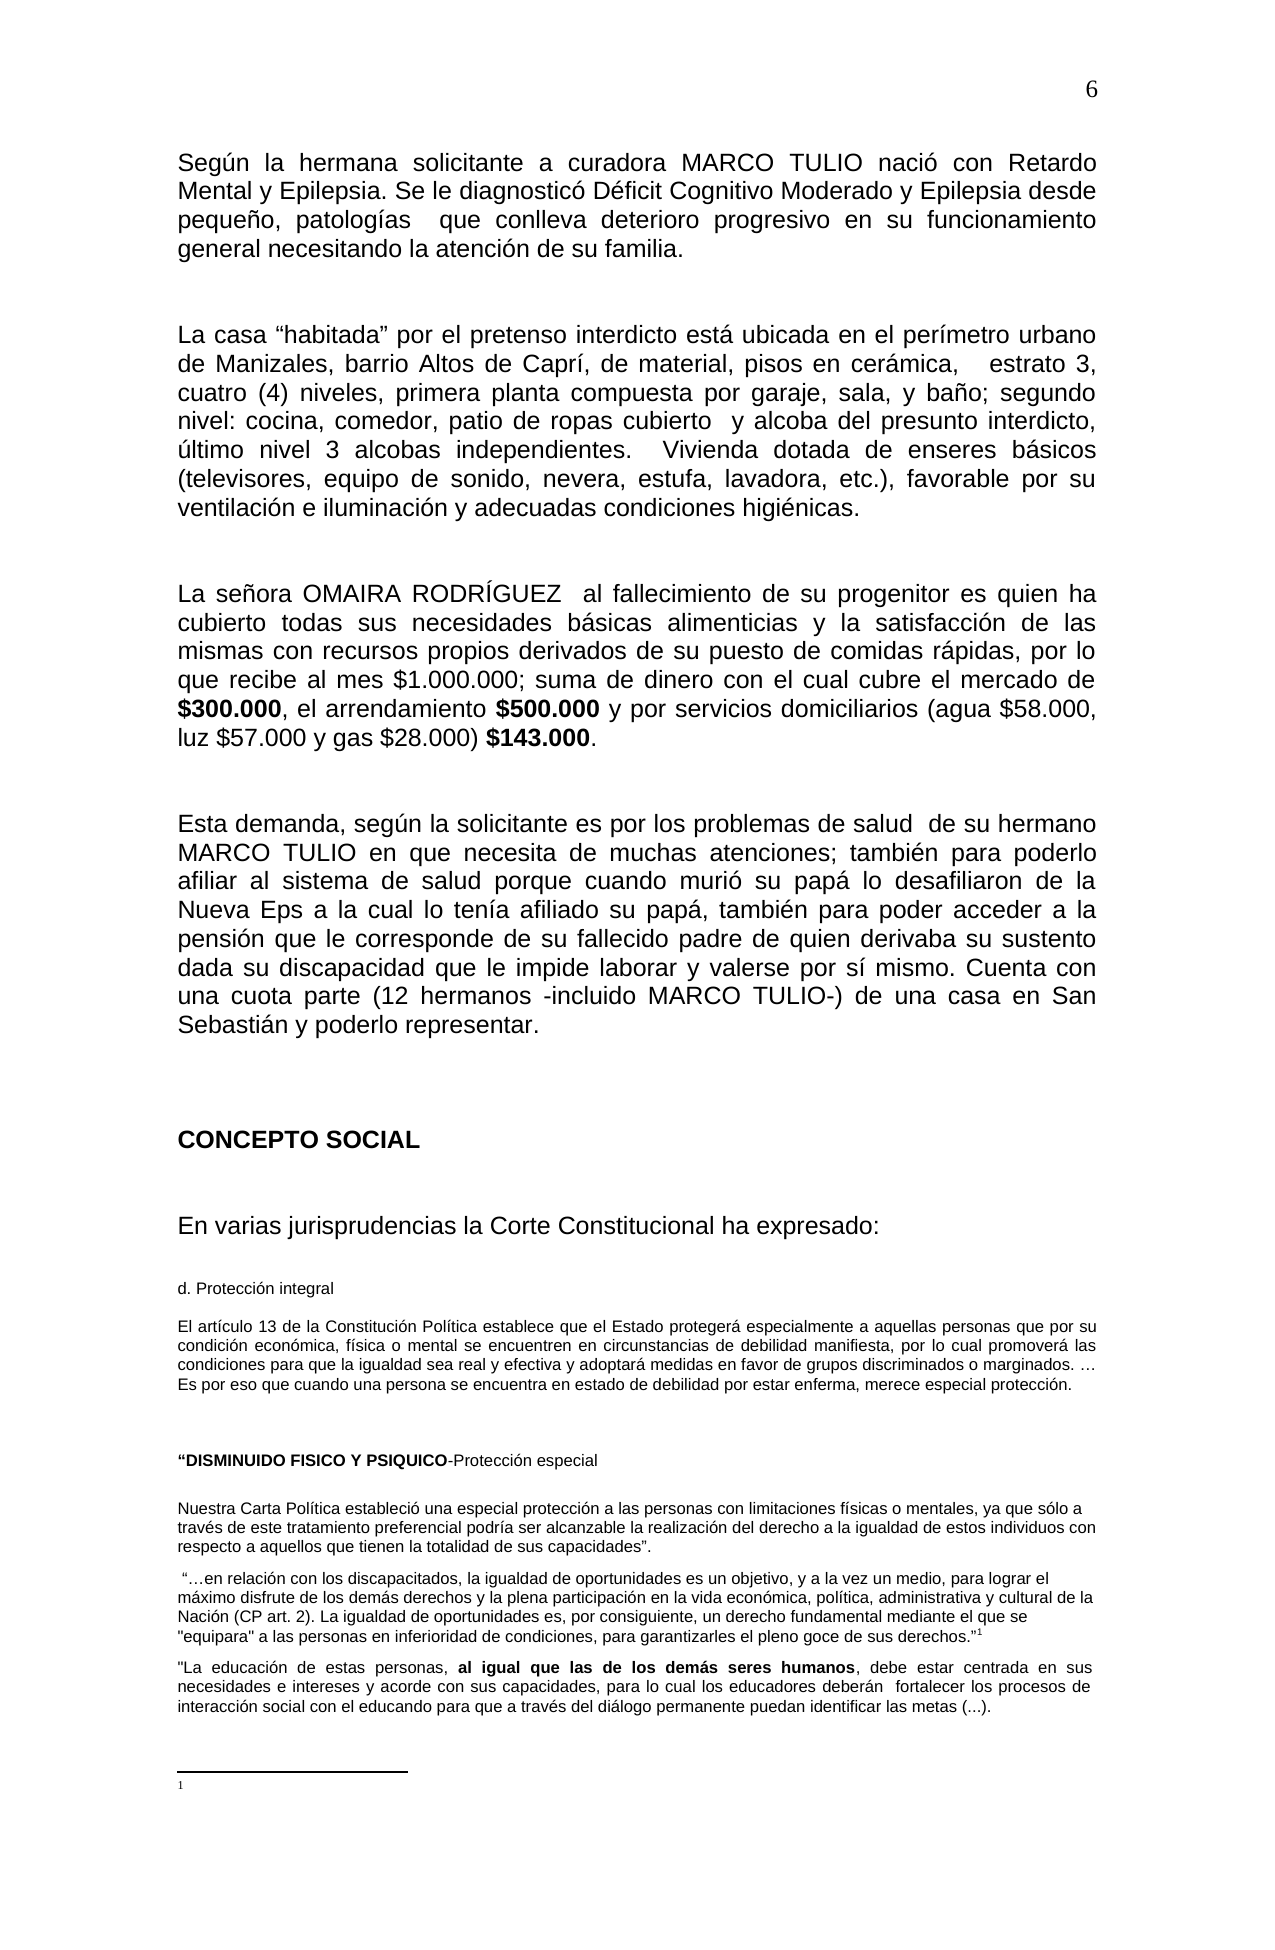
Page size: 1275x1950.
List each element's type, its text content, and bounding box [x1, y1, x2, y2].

text La señora OMAIRA RODRÍGUEZ al fallecimiento de su progenitor es quien ha cubierto todas sus necesidades básicas alimenticias y la satisfacción de las mismas con recursos propios derivados de su puesto de comidas rápidas, por lo que recibe al mes $1.000.000; suma de dinero con el cual cubre el mercado de $300.000, el arrendamiento $500.000 y por servicios domiciliarios (agua $58.000, luz $57.000 y gas $28.000) $143.000. [177, 579, 1098, 751]
text El artículo 13 de establece que el Estado protegerá especialmente a aquellas personas que por su condición económica, física o mental se encuentren en circunstancias de debilidad manifiesta, por lo cual promoverá las condiciones para que la igualdad sea real y efectiva y adoptará medidas en favor de grupos discriminados o marginados. …Es por eso que cuando una persona se encuentra en estado de debilidad por estar enferma, merece especial protección. [177, 1317, 1098, 1393]
text CONCEPTO SOCIAL [177, 1125, 1098, 1154]
text d. Protección integral [177, 1278, 1098, 1298]
text “DISMINUIDO FISICO Y PSIQUICO-Protección especial [177, 1451, 1098, 1470]
text La casa “habitada” por el pretenso interdicto está ubicada en el perímetro urbano de Manizales, barrio Altos de Caprí, de material, pisos en cerámica, estrato 3, cuatro (4) niveles, primera planta compuesta por garaje, sala, y baño; segundo nivel: cocina, comedor, patio de ropas cubierto y alcoba del presunto interdicto, último nivel 3 alcobas independientes. Vivienda dotada de enseres básicos (televisores, equipo de sonido, nevera, estufa, lavadora, etc.), favorable por su ventilación e iluminación y adecuadas condiciones higiénicas. [177, 320, 1098, 521]
text En varias jurisprudencias la Corte Constitucional ha expresado: [177, 1211, 1098, 1240]
text Nuestra Carta Política estableció una especial protección a las personas con limitaciones físicas o mentales, ya que sólo a través de este tratamiento preferencial podría ser alcanzable la realización del derecho a la igualdad de estos individuos con respecto a aquellos que tienen la totalidad de sus capacidades”. [177, 1499, 1098, 1556]
text “…en relación con los discapacitados, la igualdad de oportunidades es un objetivo, y a la vez un medio, para lograr el máximo disfrute de los demás derechos y la plena participación en la vida económica, política, administrativa y cultural de la Nación (CP art. 2). La igualdad de oportunidades es, por consiguiente, un derecho fundamental mediante el que se "equipara" a las personas en inferioridad de condiciones, para garantizarles el pleno goce de sus derechos.” [177, 1569, 1098, 1646]
text Según la hermana solicitante a curadora MARCO TULIO nació con Retardo Mental y Epilepsia. Se le diagnosticó Déficit Cognitivo Moderado y Epilepsia desde pequeño, patologías que conlleva deterioro progresivo en su funcionamiento general necesitando la atención de su familia. [177, 148, 1098, 263]
text Esta demanda, según la solicitante es por los problemas de salud de su hermano MARCO TULIO en que necesita de muchas atenciones; también para poderlo afiliar al sistema de salud porque cuando murió su papá lo desafiliaron de la Nueva Eps a la cual lo tenía afiliado su papá, también para poder acceder a la pensión que le corresponde de su fallecido padre de quien derivaba su sustento dada su discapacidad que le impide laborar y valerse por sí mismo. Cuenta con una cuota parte (12 hermanos -incluido MARCO TULIO-) de una casa en San Sebastián y poderlo representar. [177, 809, 1098, 1039]
text "La educación de estas personas, al igual que las de los demás seres humanos, debe estar centrada en sus necesidades e intereses y acorde con sus capacidades, para lo cual los educadores deberán fortalecer los procesos de interacción social con el educando para que a través del diálogo permanente puedan identificar las metas (...). [177, 1658, 1092, 1716]
